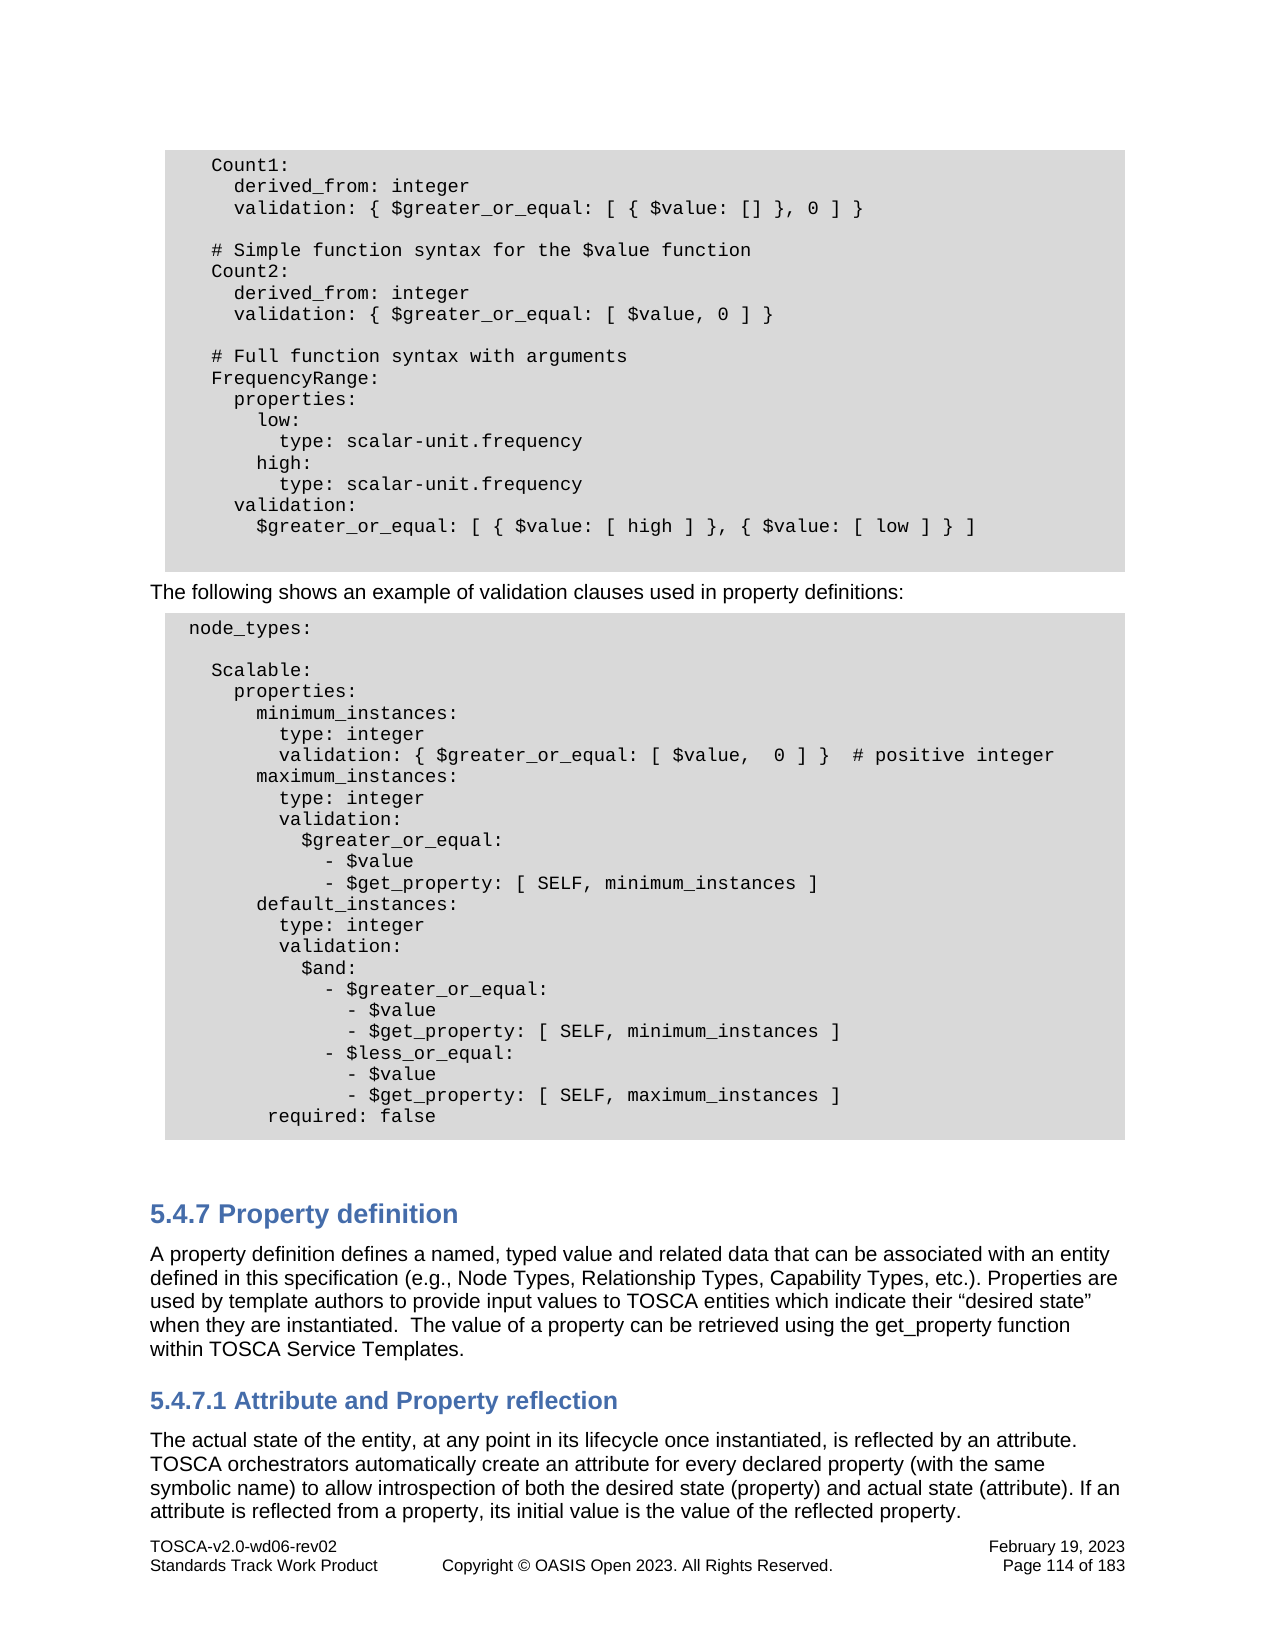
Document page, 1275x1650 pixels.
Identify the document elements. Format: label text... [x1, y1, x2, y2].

subtitle Attribute and Property reflection [150, 1386, 1125, 1415]
text A property definition defines a named, typed value and related data that can be associated with an entity defined in this specification (e.g., Node Types, Relationship Types, Capability Types, etc.). Properties are used by template authors to provide input values to TOSCA entities which indicate their “desired state” when they are instantiated. The value of a property can be retrieved using the get_property function within TOSCA Service Templates. [150, 1241, 1125, 1361]
text The actual state of the entity, at any point in its lifecycle once instantiated, is reflected by an attribute. TOSCA orchestrators automatically create an attribute for every declared property (with the same symbolic name) to allow introspection of both the desired state (property) and actual state (attribute). If an attribute is reflected from a property, its initial value is the value of the reflected property. [150, 1427, 1125, 1523]
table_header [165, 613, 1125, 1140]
text The following shows an example of validation clauses used in property definitions: [150, 580, 1125, 604]
subtitle Property definition [150, 1198, 1125, 1229]
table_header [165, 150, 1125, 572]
